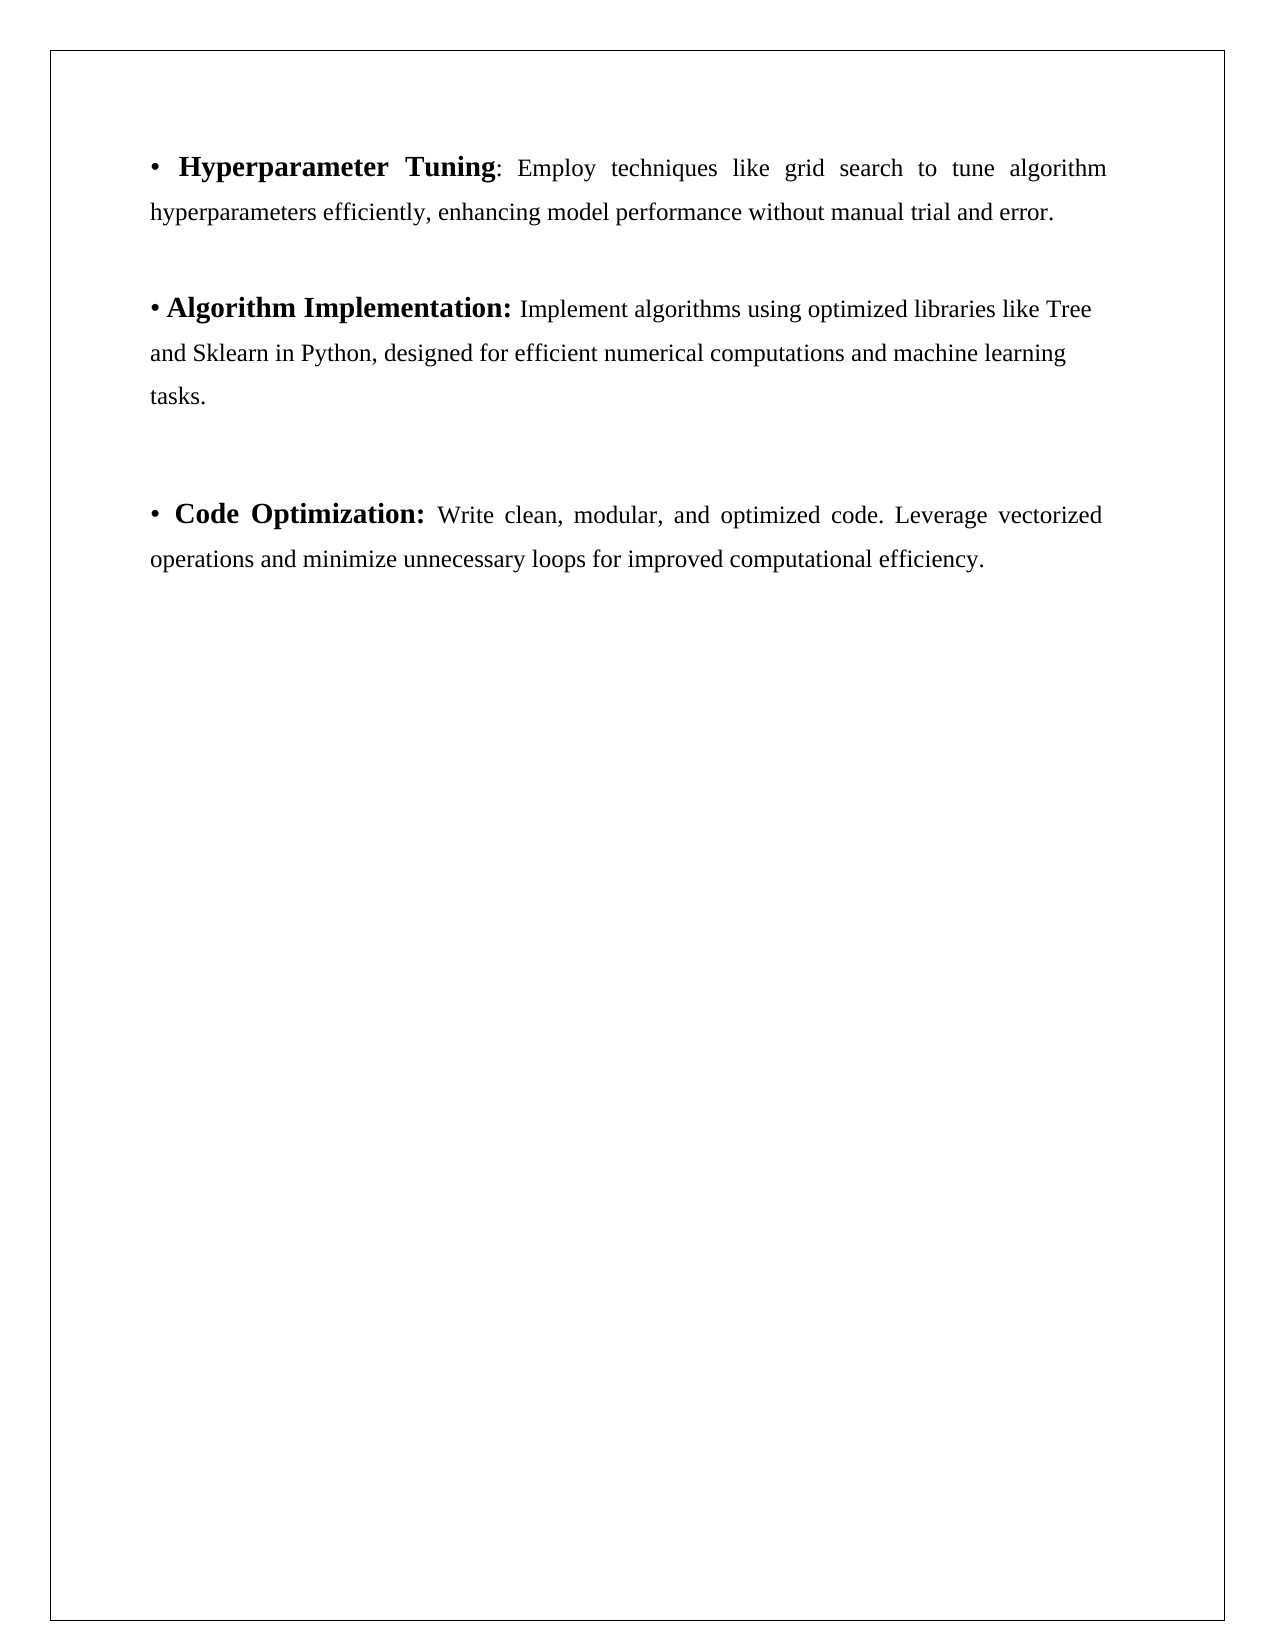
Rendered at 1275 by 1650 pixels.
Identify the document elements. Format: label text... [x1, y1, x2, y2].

list Algorithm Implementation: Implement algorithms using optimized libraries like Tree and Sklearn in Python, designed for efficient numerical computations and machine learning tasks. [150, 290, 1125, 410]
list Code Optimization: Write clean, modular, and optimized code. Leverage vectorized operations and minimize unnecessary loops for improved computational efficiency. [150, 496, 1124, 573]
list Hyperparameter Tuning: Employ techniques like grid search to tune algorithm hyperparameters efficiently, enhancing model performance without manual trial and error. [150, 149, 1125, 226]
